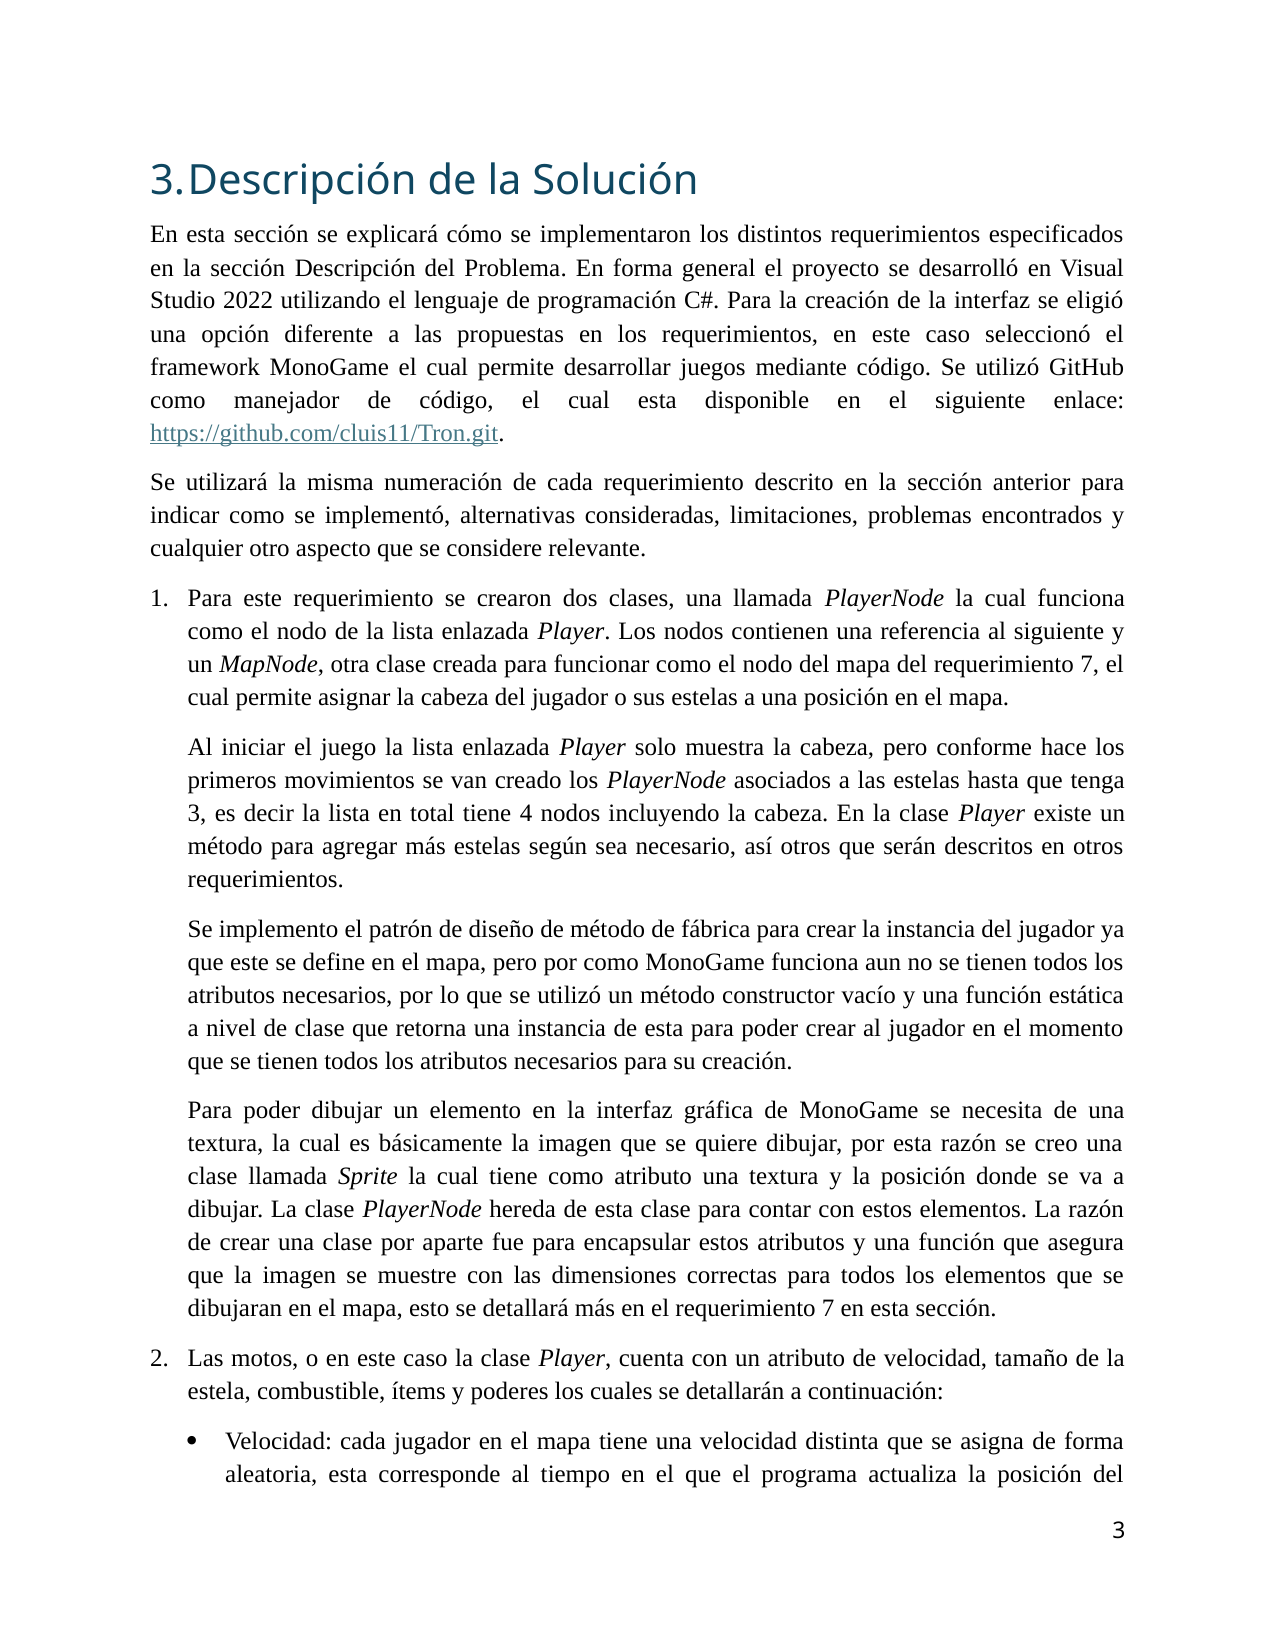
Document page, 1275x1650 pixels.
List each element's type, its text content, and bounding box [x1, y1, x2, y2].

list Se implemento el patrón de diseño de método de fábrica para crear la instancia del jugador ya que este se define en el mapa, pero por como MonoGame funciona aun no se tienen todos los atributos necesarios, por lo que se utilizó un método constructor vacío y una función estática a nivel de clase que retorna una instancia de esta para poder crear al jugador en el momento que se tienen todos los atributos necesarios para su creación. [187, 914, 1125, 1074]
list Para este requerimiento se crearon dos clases, una llamada PlayerNode la cual funciona como el nodo de la lista enlazada Player. Los nodos contienen una referencia al siguiente y un MapNode, otra clase creada para funcionar como el nodo del mapa del requerimiento 7, el cual permite asignar la cabeza del jugador o sus estelas a una posición en el mapa. [150, 583, 1125, 711]
subtitle Descripción de la Solución [150, 150, 1125, 207]
list Al iniciar el juego la lista enlazada Player solo muestra la cabeza, pero conforme hace los primeros movimientos se van creado los PlayerNode asociados a las estelas hasta que tenga 3, es decir la lista en total tiene 4 nodos incluyendo la cabeza. En la clase Player existe un método para agregar más estelas según sea necesario, así otros que serán descritos en otros requerimientos. [187, 732, 1125, 893]
list Las motos, o en este caso la clase Player, cuenta con un atributo de velocidad, tamaño de la estela, combustible, ítems y poderes los cuales se detallarán a continuación: [150, 1343, 1125, 1405]
list Para poder dibujar un elemento en la interfaz gráfica de MonoGame se necesita de una textura, la cual es básicamente la imagen que se quiere dibujar, por esta razón se creo una clase llamada Sprite la cual tiene como atributo una textura y la posición donde se va a dibujar. La clase PlayerNode hereda de esta clase para contar con estos elementos. La razón de crear una clase por aparte fue para encapsular estos atributos y una función que asegura que la imagen se muestre con las dimensiones correctas para todos los elementos que se dibujaran en el mapa, esto se detallará más en el requerimiento 7 en esta sección. [187, 1095, 1125, 1322]
text Se utilizará la misma numeración de cada requerimiento descrito en la sección anterior para indicar como se implementó, alternativas consideradas, limitaciones, problemas encontrados y cualquier otro aspecto que se considere relevante. [150, 467, 1125, 562]
text En esta sección se explicará cómo se implementaron los distintos requerimientos especificados en la sección Descripción del Problema. En forma general el proyecto se desarrolló en Visual Studio 2022 utilizando el lenguaje de programación C#. Para la creación de la interfaz se eligió una opción diferente a las propuestas en los requerimientos, en este caso seleccionó el framework MonoGame el cual permite desarrollar juegos mediante código. Se utilizó GitHub como manejador de código, el cual esta disponible en el siguiente enlace: https://github.com/cluis11/Tron.git. [150, 219, 1125, 446]
